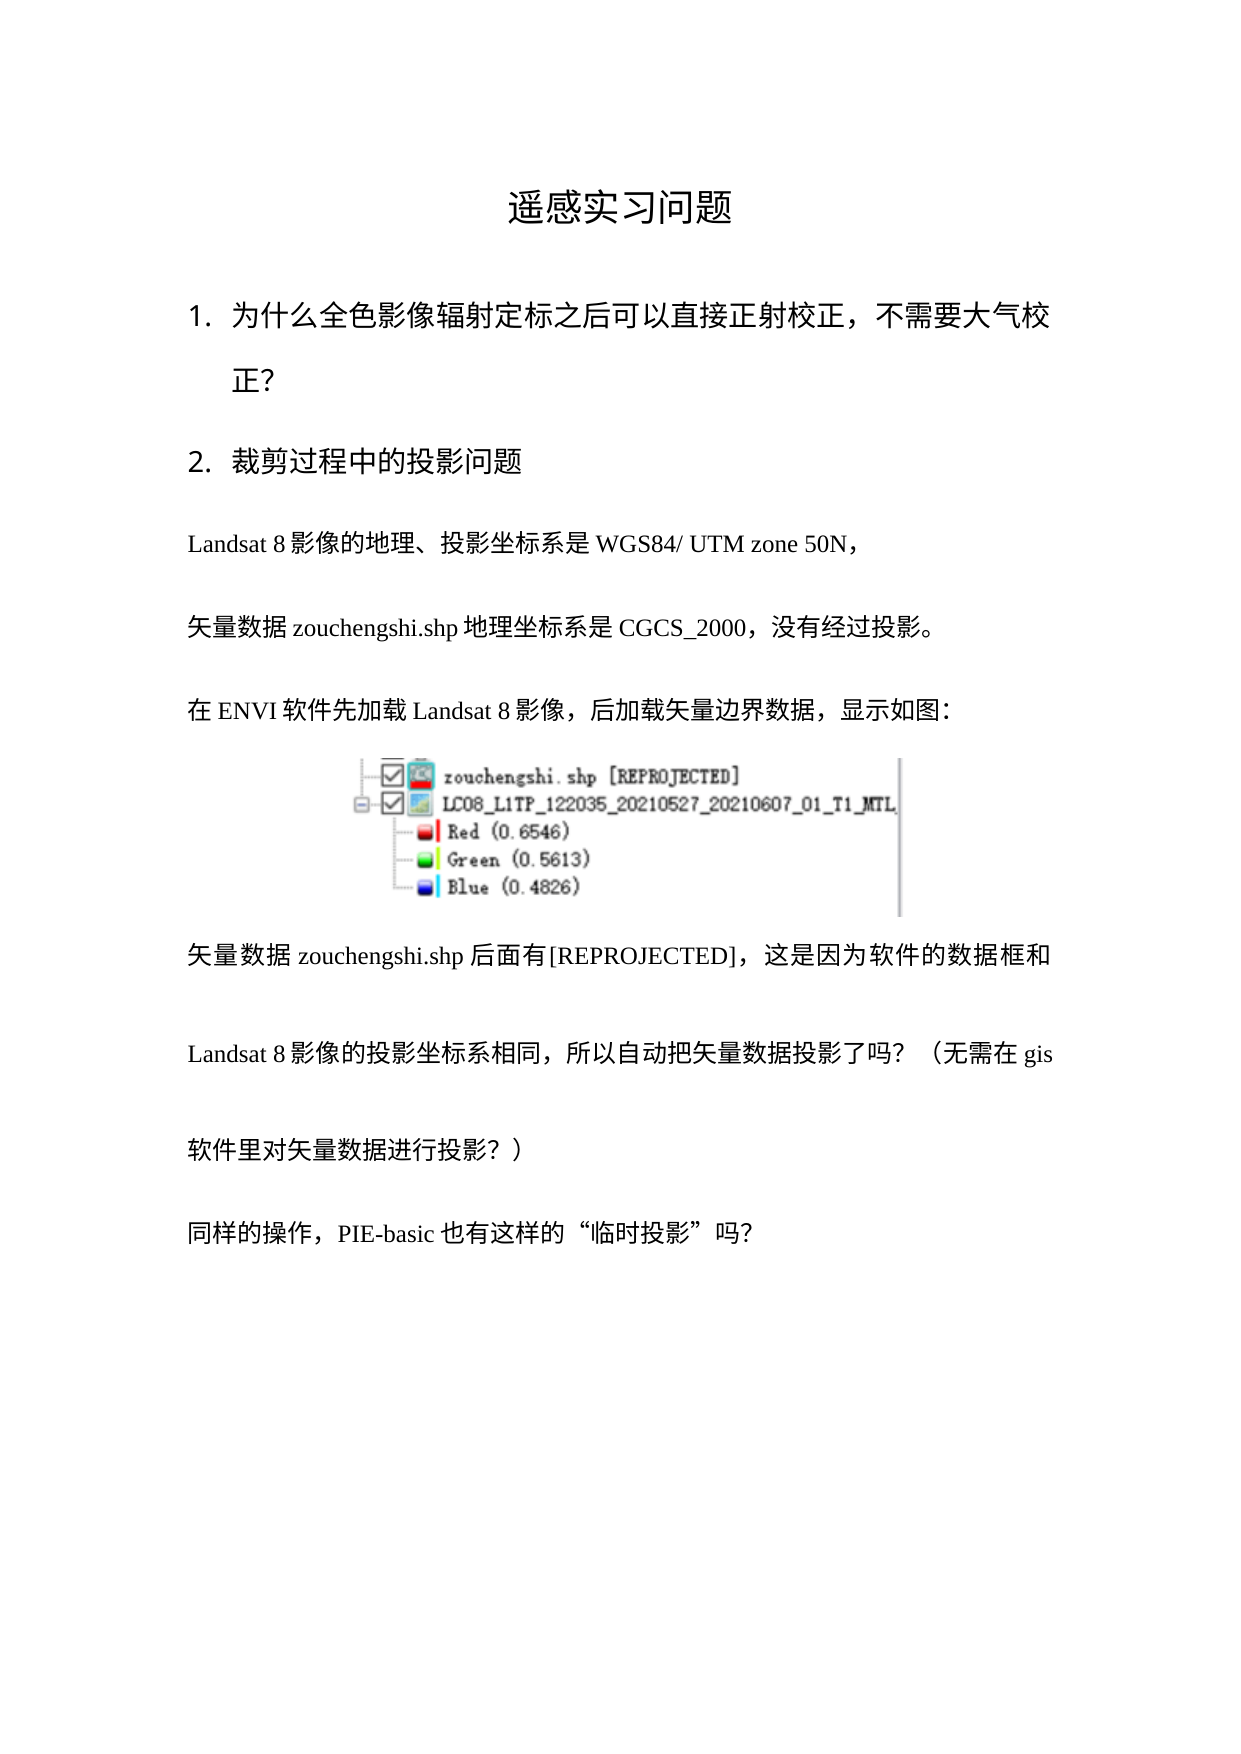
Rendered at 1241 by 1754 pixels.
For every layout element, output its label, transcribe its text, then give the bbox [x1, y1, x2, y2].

text 同样的操作，PIE-basic也有这样的“临时投影”吗？ [187, 1199, 1053, 1264]
text 矢量数据zouchengshi.shp地理坐标系是CGCS_2000，没有经过投影。 [187, 593, 1053, 658]
subtitle 遥感实习问题 [187, 172, 1053, 237]
subtitle 裁剪过程中的投影问题 [187, 428, 1053, 493]
picture [337, 758, 904, 917]
subtitle 为什么全色影像辐射定标之后可以直接正射校正，不需要大气校正？ [187, 281, 1053, 411]
text 在ENVI软件先加载Landsat 8影像，后加载矢量边界数据，显示如图： [187, 676, 1053, 741]
text 矢量数据zouchengshi.shp后面有[REPROJECTED]，这是因为软件的数据框和Landsat 8影像的投影坐标系相同，所以自动把矢量数据投影了吗？（无需在gis软件里对矢量数据进行投影？） [187, 921, 1053, 1181]
text Landsat 8影像的地理、投影坐标系是WGS84/ UTM zone 50N， [187, 509, 1053, 574]
